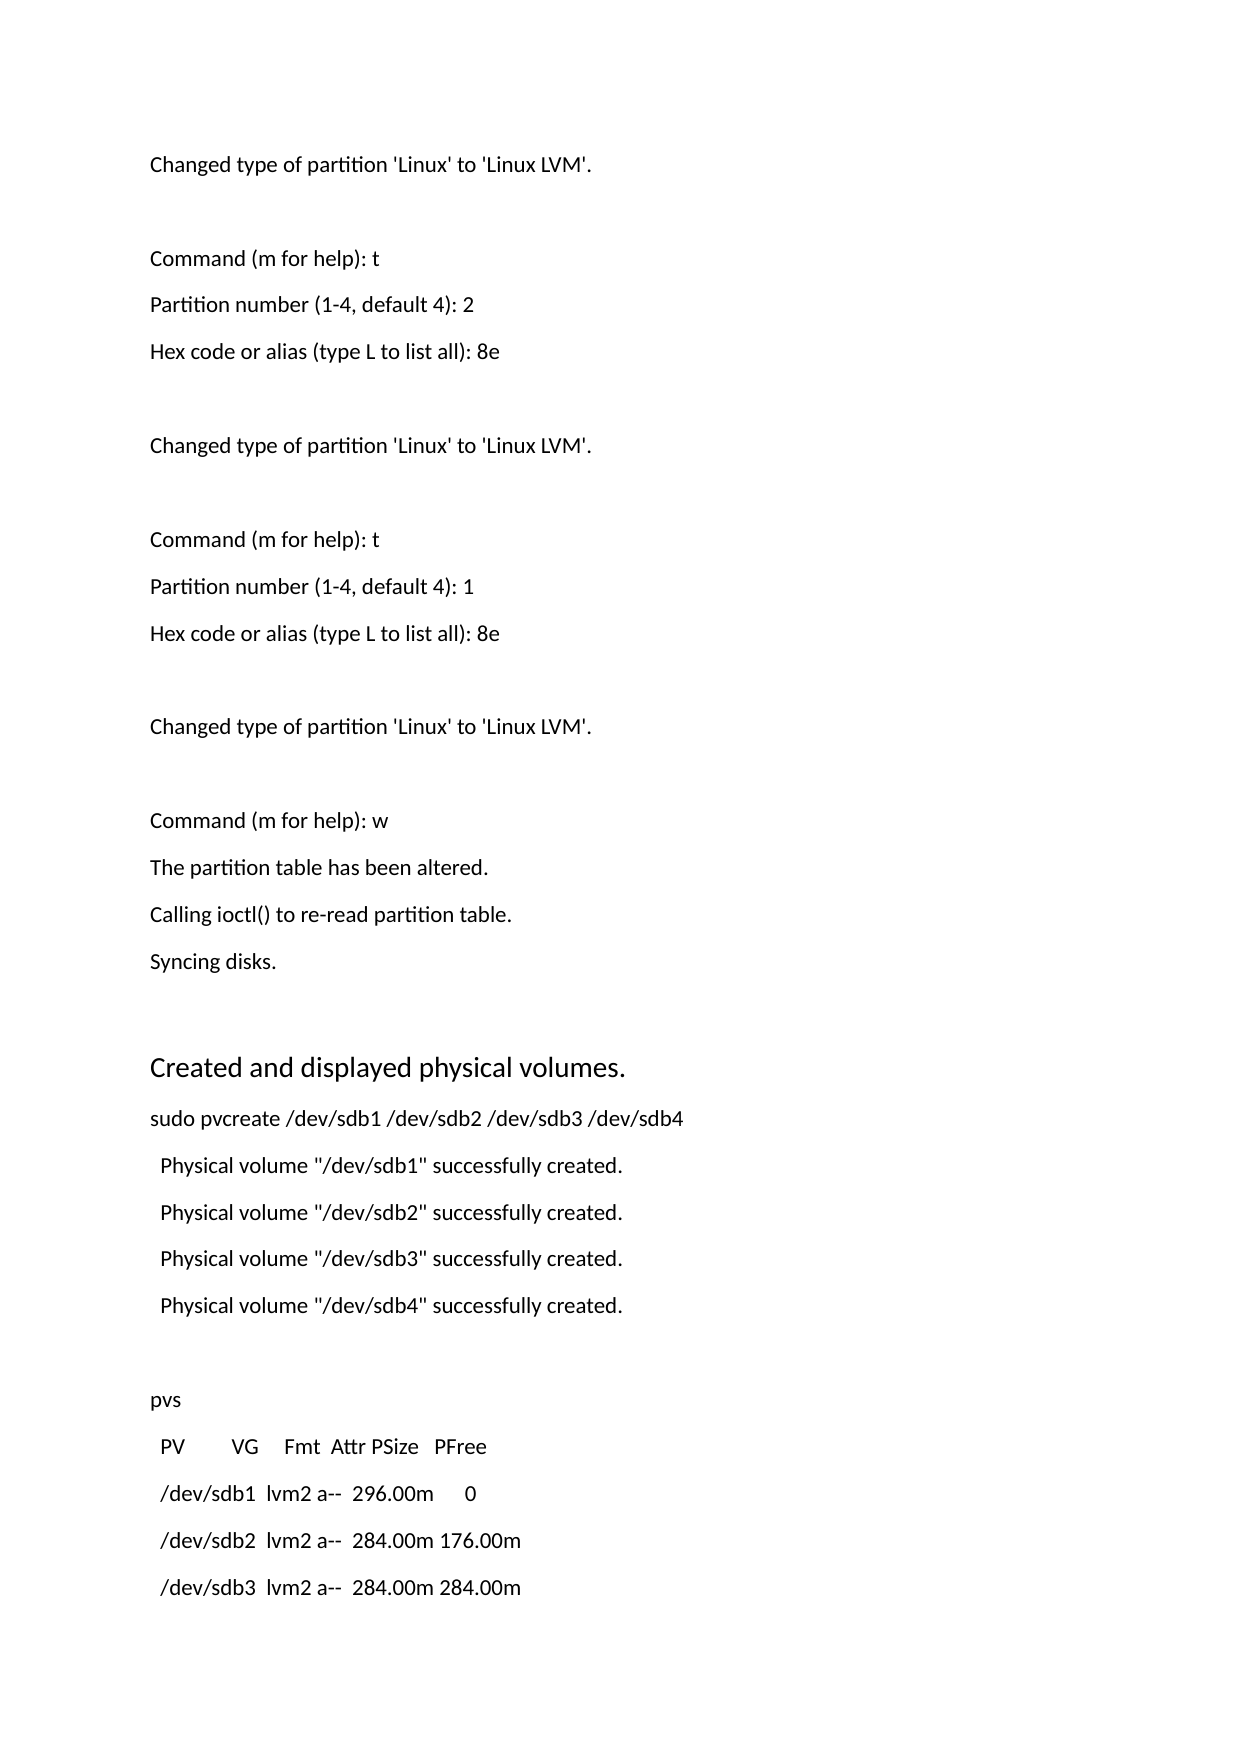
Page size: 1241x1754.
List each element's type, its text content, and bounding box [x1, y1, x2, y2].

text Changed type of partition 'Linux' to 'Linux LVM'. [150, 431, 1090, 459]
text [150, 337, 1090, 366]
text Command (m for help): t [150, 525, 1090, 553]
text Physical volume "/dev/sdb3" successfully created. [150, 1244, 1090, 1273]
text Hex code or alias (type L to list all): 8e [150, 619, 1090, 647]
text Partition number (1-4, default 4): 1 [150, 572, 1090, 600]
text Changed type of partition 'Linux' to 'Linux LVM'. [150, 150, 1090, 178]
text /dev/sdb3 lvm2 a-- 284.00m 284.00m [150, 1573, 1090, 1601]
text The partition table has been altered. [150, 853, 1090, 881]
text Physical volume "/dev/sdb4" successfully created. [150, 1291, 1090, 1319]
text sudo pvcreate /dev/sdb1 /dev/sdb2 /dev/sdb3 /dev/sdb4 [150, 1104, 1090, 1132]
text Changed type of partition 'Linux' to 'Linux LVM'. [150, 712, 1090, 741]
text pvs [150, 1385, 1090, 1413]
text /dev/sdb2 lvm2 a-- 284.00m 176.00m [150, 1526, 1090, 1554]
text /dev/sdb1 lvm2 a-- 296.00m 0 [150, 1479, 1090, 1507]
text Physical volume "/dev/sdb2" successfully created. [150, 1198, 1090, 1226]
text Physical volume "/dev/sdb1" successfully created. [150, 1151, 1090, 1179]
text Partition number (1-4, default 4): 2 [150, 291, 1090, 319]
text Syncing disks. [150, 947, 1090, 975]
text Command (m for help): w [150, 806, 1090, 834]
text Command (m for help): t [150, 244, 1090, 272]
text Created and displayed physical volumes. [150, 1049, 1090, 1084]
text PV VG Fmt Attr PSize PFree [150, 1432, 1090, 1460]
text Calling ioctl() to re-read partition table. [150, 900, 1090, 928]
